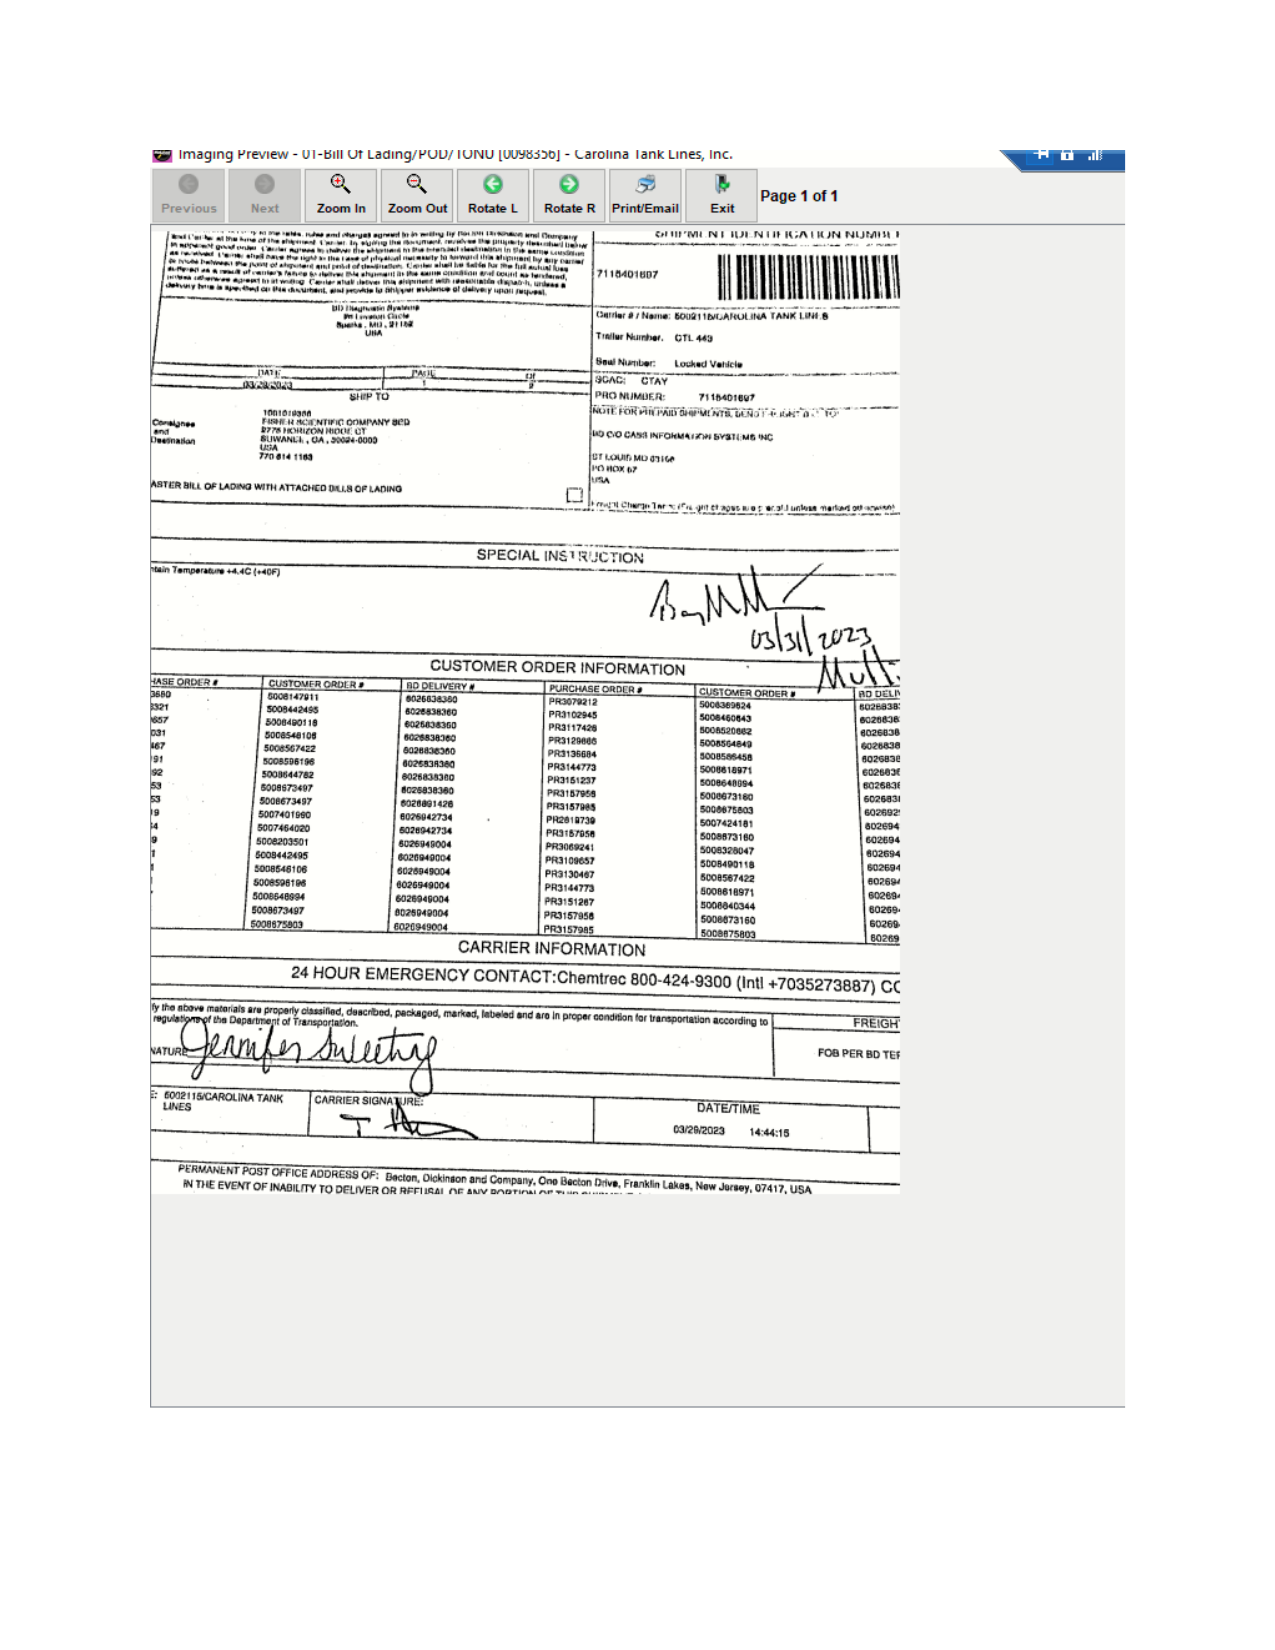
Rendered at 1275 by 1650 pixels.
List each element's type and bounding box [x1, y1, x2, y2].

picture [150, 150, 1125, 1409]
